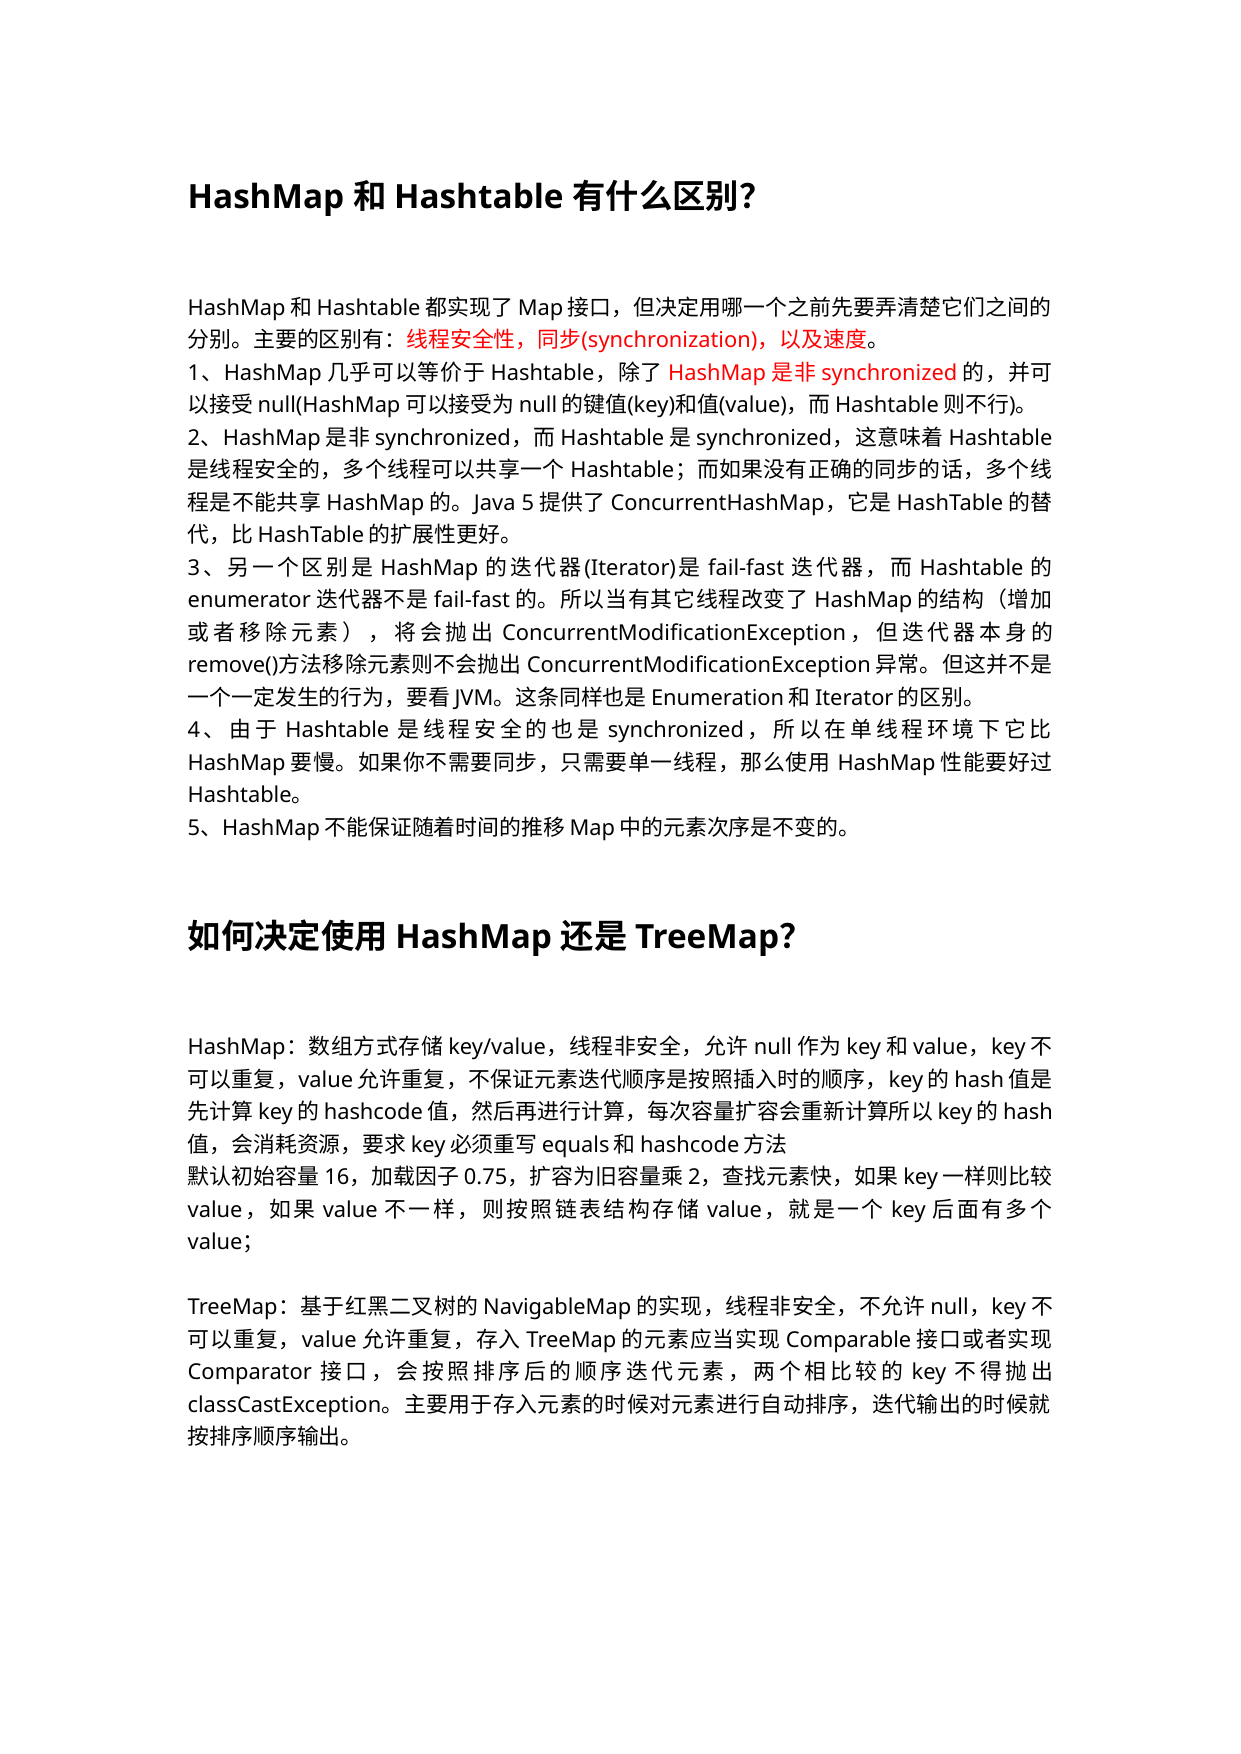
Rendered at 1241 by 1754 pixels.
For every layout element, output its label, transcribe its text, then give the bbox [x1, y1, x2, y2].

text HashMap：数组方式存储key/value，线程非安全，允许null作为key和value，key不可以重复，value允许重复，不保证元素迭代顺序是按照插入时的顺序，key的hash值是先计算key的hashcode值，然后再进行计算，每次容量扩容会重新计算所以key的hash值，会消耗资源，要求key必须重写equals和hashcode方法 [187, 1029, 1053, 1159]
text TreeMap：基于红黑二叉树的NavigableMap的实现，线程非安全，不允许null，key不可以重复，value允许重复，存入TreeMap的元素应当实现Comparable接口或者实现Comparator接口，会按照排序后的顺序迭代元素，两个相比较的key不得抛出classCastException。主要用于存入元素的时候对元素进行自动排序，迭代输出的时候就按排序顺序输出。 [187, 1289, 1053, 1451]
text 4、由于Hashtable是线程安全的也是synchronized，所以在单线程环境下它比HashMap要慢。如果你不需要同步，只需要单一线程，那么使用HashMap性能要好过Hashtable。 [187, 712, 1053, 809]
text 3、另一个区别是HashMap的迭代器(Iterator)是fail-fast迭代器，而Hashtable的enumerator迭代器不是fail-fast的。所以当有其它线程改变了HashMap的结构（增加或者移除元素），将会抛出ConcurrentModificationException，但迭代器本身的remove()方法移除元素则不会抛出ConcurrentModificationException异常。但这并不是一个一定发生的行为，要看JVM。这条同样也是Enumeration和Iterator的区别。 [187, 549, 1053, 712]
text HashMap和Hashtable都实现了Map接口，但决定用哪一个之前先要弄清楚它们之间的分别。主要的区别有：线程安全性，同步(synchronization)，以及速度。 [187, 289, 1053, 354]
text 1、HashMap几乎可以等价于Hashtable，除了HashMap是非synchronized的，并可以接受null(HashMap可以接受为null的键值(key)和值(value)，而Hashtable则不行)。 [187, 354, 1053, 419]
subtitle 如何决定使用 HashMap 还是 TreeMap？ [187, 901, 1053, 966]
subtitle HashMap 和 Hashtable 有什么区别？ [187, 162, 1053, 227]
text 默认初始容量16，加载因子0.75，扩容为旧容量乘2，查找元素快，如果key一样则比较value，如果value不一样，则按照链表结构存储value，就是一个key后面有多个value； [187, 1159, 1053, 1256]
text 2、HashMap是非synchronized，而Hashtable是synchronized，这意味着Hashtable是线程安全的，多个线程可以共享一个Hashtable；而如果没有正确的同步的话，多个线程是不能共享HashMap的。Java 5提供了ConcurrentHashMap，它是HashTable的替代，比HashTable的扩展性更好。 [187, 419, 1053, 549]
text 5、HashMap不能保证随着时间的推移Map中的元素次序是不变的。 [187, 809, 1053, 842]
